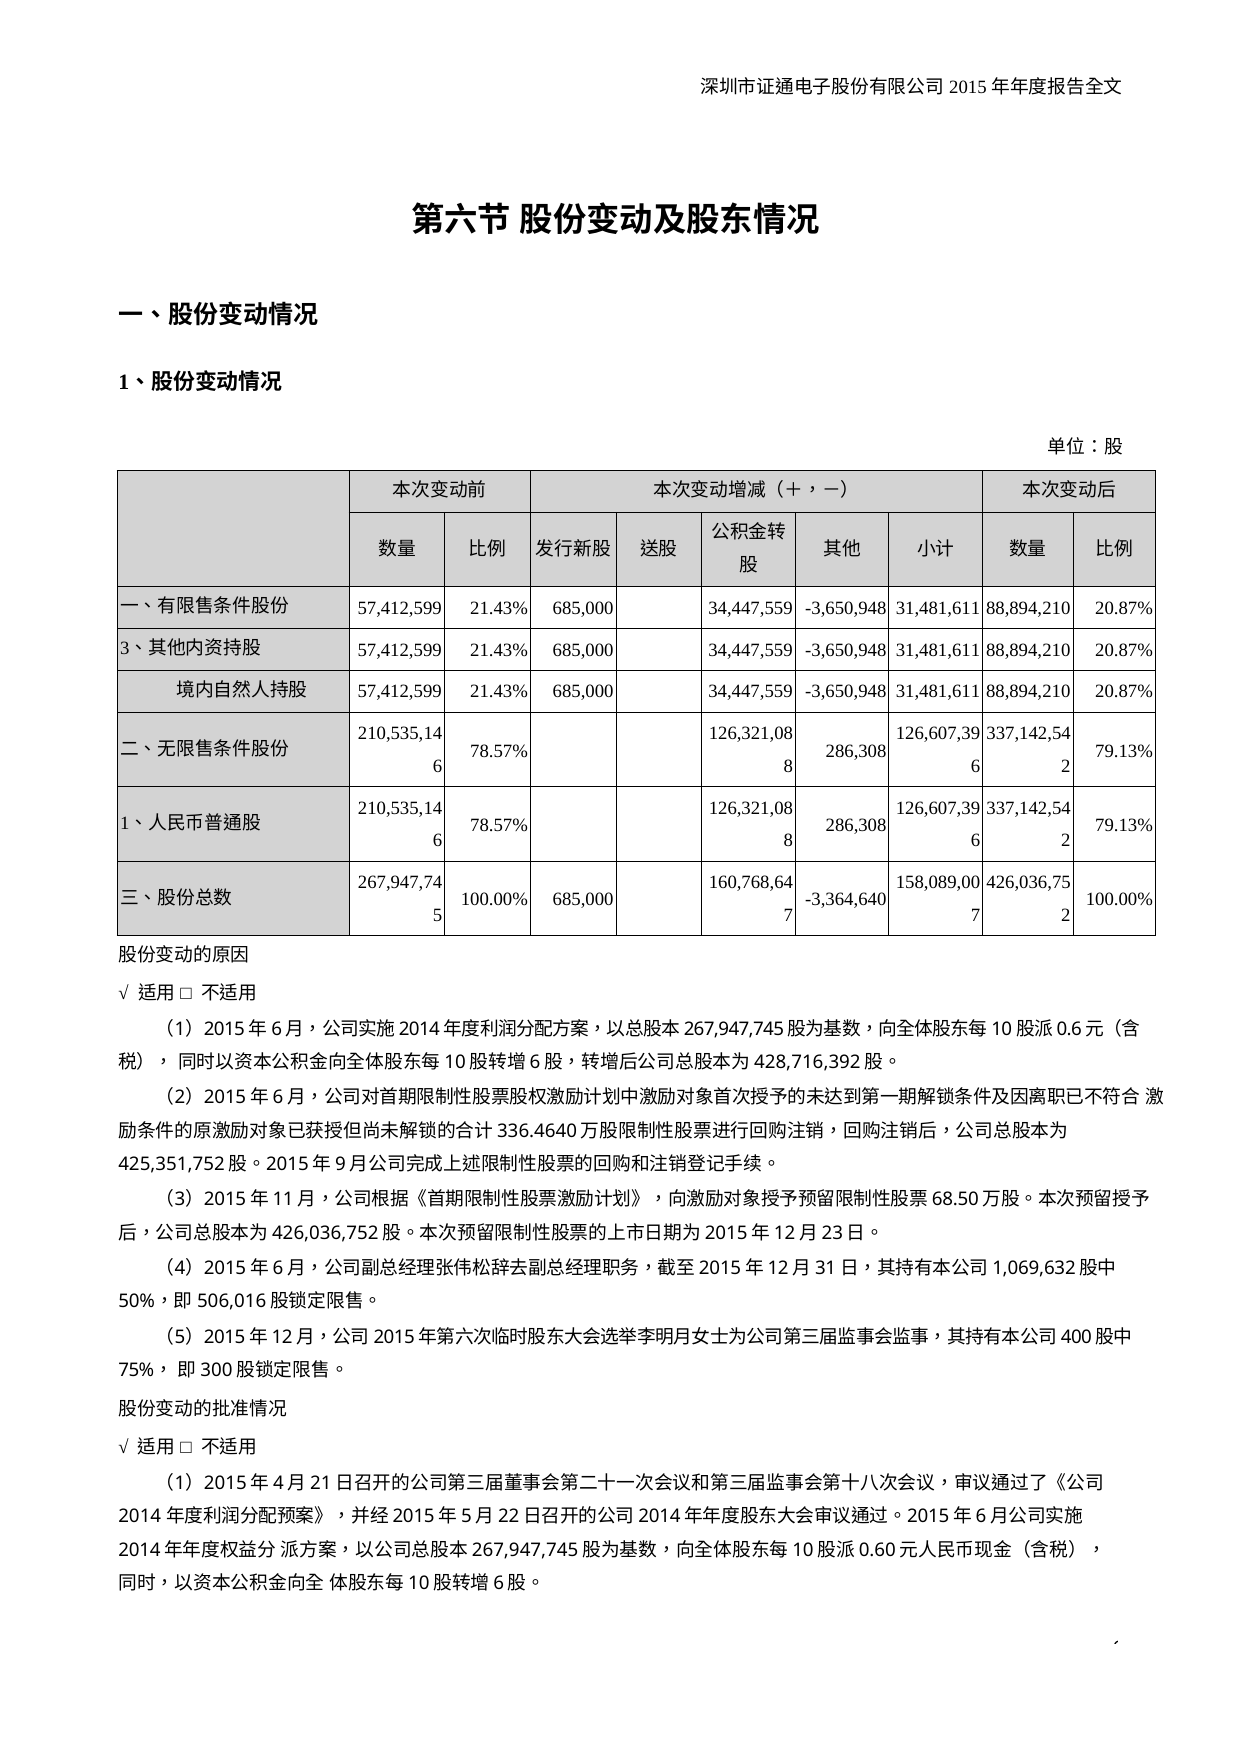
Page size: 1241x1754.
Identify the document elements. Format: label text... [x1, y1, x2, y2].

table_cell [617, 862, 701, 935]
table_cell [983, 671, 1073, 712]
text √ 适用 □ 不适用 [118, 979, 1169, 1004]
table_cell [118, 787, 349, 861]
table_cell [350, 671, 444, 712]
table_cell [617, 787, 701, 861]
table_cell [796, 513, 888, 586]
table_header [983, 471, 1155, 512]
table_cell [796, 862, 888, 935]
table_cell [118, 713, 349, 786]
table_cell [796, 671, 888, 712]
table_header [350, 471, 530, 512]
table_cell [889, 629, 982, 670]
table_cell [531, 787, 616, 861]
text （3）2015年11月，公司根据《首期限制性股票激励计划》，向激励对象授予预留限制性股票68.50万股。本次预留授予 后，公司总股本为426,036,752股。本次预留限制性股票的上市日期为2015年12月23日。 [118, 1186, 1169, 1244]
subtitle 第六节 股份变动及股东情况 [411, 196, 1169, 242]
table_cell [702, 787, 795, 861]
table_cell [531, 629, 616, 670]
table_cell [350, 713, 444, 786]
text 股份变动的批准情况 [118, 1396, 1169, 1421]
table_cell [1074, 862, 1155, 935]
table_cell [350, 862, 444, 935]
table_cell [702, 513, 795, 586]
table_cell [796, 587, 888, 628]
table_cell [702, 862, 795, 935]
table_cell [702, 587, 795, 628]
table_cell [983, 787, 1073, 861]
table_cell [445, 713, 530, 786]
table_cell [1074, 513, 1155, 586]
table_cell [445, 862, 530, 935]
text 股份变动的原因 [118, 941, 1169, 967]
text 单位：股 [102, 433, 1122, 458]
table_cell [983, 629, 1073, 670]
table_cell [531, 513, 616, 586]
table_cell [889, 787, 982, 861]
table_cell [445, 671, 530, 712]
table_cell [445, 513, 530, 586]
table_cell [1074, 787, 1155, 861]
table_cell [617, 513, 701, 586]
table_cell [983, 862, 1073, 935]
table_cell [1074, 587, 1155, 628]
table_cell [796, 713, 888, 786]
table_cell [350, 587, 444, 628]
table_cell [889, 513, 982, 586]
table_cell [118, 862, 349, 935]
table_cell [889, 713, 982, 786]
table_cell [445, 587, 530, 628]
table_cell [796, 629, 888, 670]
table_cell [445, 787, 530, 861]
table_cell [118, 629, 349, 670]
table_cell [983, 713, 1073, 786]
text （1）2015年4月21日召开的公司第三届董事会第二十一次会议和第三届监事会第十八次会议，审议通过了《公司2014 年度利润分配预案》，并经2015年5月22日召开的公司2014年年度股东大会审议通过。2015年6月公司实施2014年年度权益分 派方案，以公司总股本267,947,745股为基数，向全体股东每10股派0.60元人民币现金（含税），同时，以资本公积金向全 体股东每10股转增6股。 [118, 1469, 1123, 1595]
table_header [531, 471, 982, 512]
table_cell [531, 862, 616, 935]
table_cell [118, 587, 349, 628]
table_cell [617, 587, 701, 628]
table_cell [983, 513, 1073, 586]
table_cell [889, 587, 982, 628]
text （1）2015年6月，公司实施2014年度利润分配方案，以总股本267,947,745股为基数，向全体股东每10股派0.6元（含税）， 同时以资本公积金向全体股东每10股转增6股，转增后公司总股本为428,716,392股。 [118, 1015, 1169, 1074]
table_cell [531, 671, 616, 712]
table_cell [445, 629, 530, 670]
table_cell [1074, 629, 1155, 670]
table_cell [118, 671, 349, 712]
text √ 适用 □ 不适用 [118, 1433, 1169, 1459]
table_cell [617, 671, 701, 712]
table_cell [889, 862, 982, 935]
text （5）2015年12月，公司2015年第六次临时股东大会选举李明月女士为公司第三届监事会监事，其持有本公司400股中75%， 即300股锁定限售。 [118, 1323, 1169, 1382]
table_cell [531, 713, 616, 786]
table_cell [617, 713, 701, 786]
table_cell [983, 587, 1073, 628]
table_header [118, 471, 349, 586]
text （4）2015年6月，公司副总经理张伟松辞去副总经理职务，截至2015年12月31日，其持有本公司1,069,632股中50%，即 506,016股锁定限售。 [118, 1254, 1169, 1313]
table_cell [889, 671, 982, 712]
text （2）2015年6月，公司对首期限制性股票股权激励计划中激励对象首次授予的未达到第一期解锁条件及因离职已不符合 激励条件的原激励对象已获授但尚未解锁的合计336.4640万股限制性股票进行回购注销，回购注销后，公司总股本为 425,351,752股。2015年9月公司完成上述限制性股票的回购和注销登记手续。 [118, 1084, 1169, 1176]
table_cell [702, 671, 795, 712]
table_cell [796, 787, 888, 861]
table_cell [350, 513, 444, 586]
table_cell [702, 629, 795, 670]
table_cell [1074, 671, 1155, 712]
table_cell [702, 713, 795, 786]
subtitle 一、股份变动情况 [118, 297, 1169, 331]
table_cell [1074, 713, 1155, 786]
subtitle 1、股份变动情况 [118, 366, 1169, 395]
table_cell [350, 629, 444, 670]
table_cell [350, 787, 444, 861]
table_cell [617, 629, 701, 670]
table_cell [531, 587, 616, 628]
